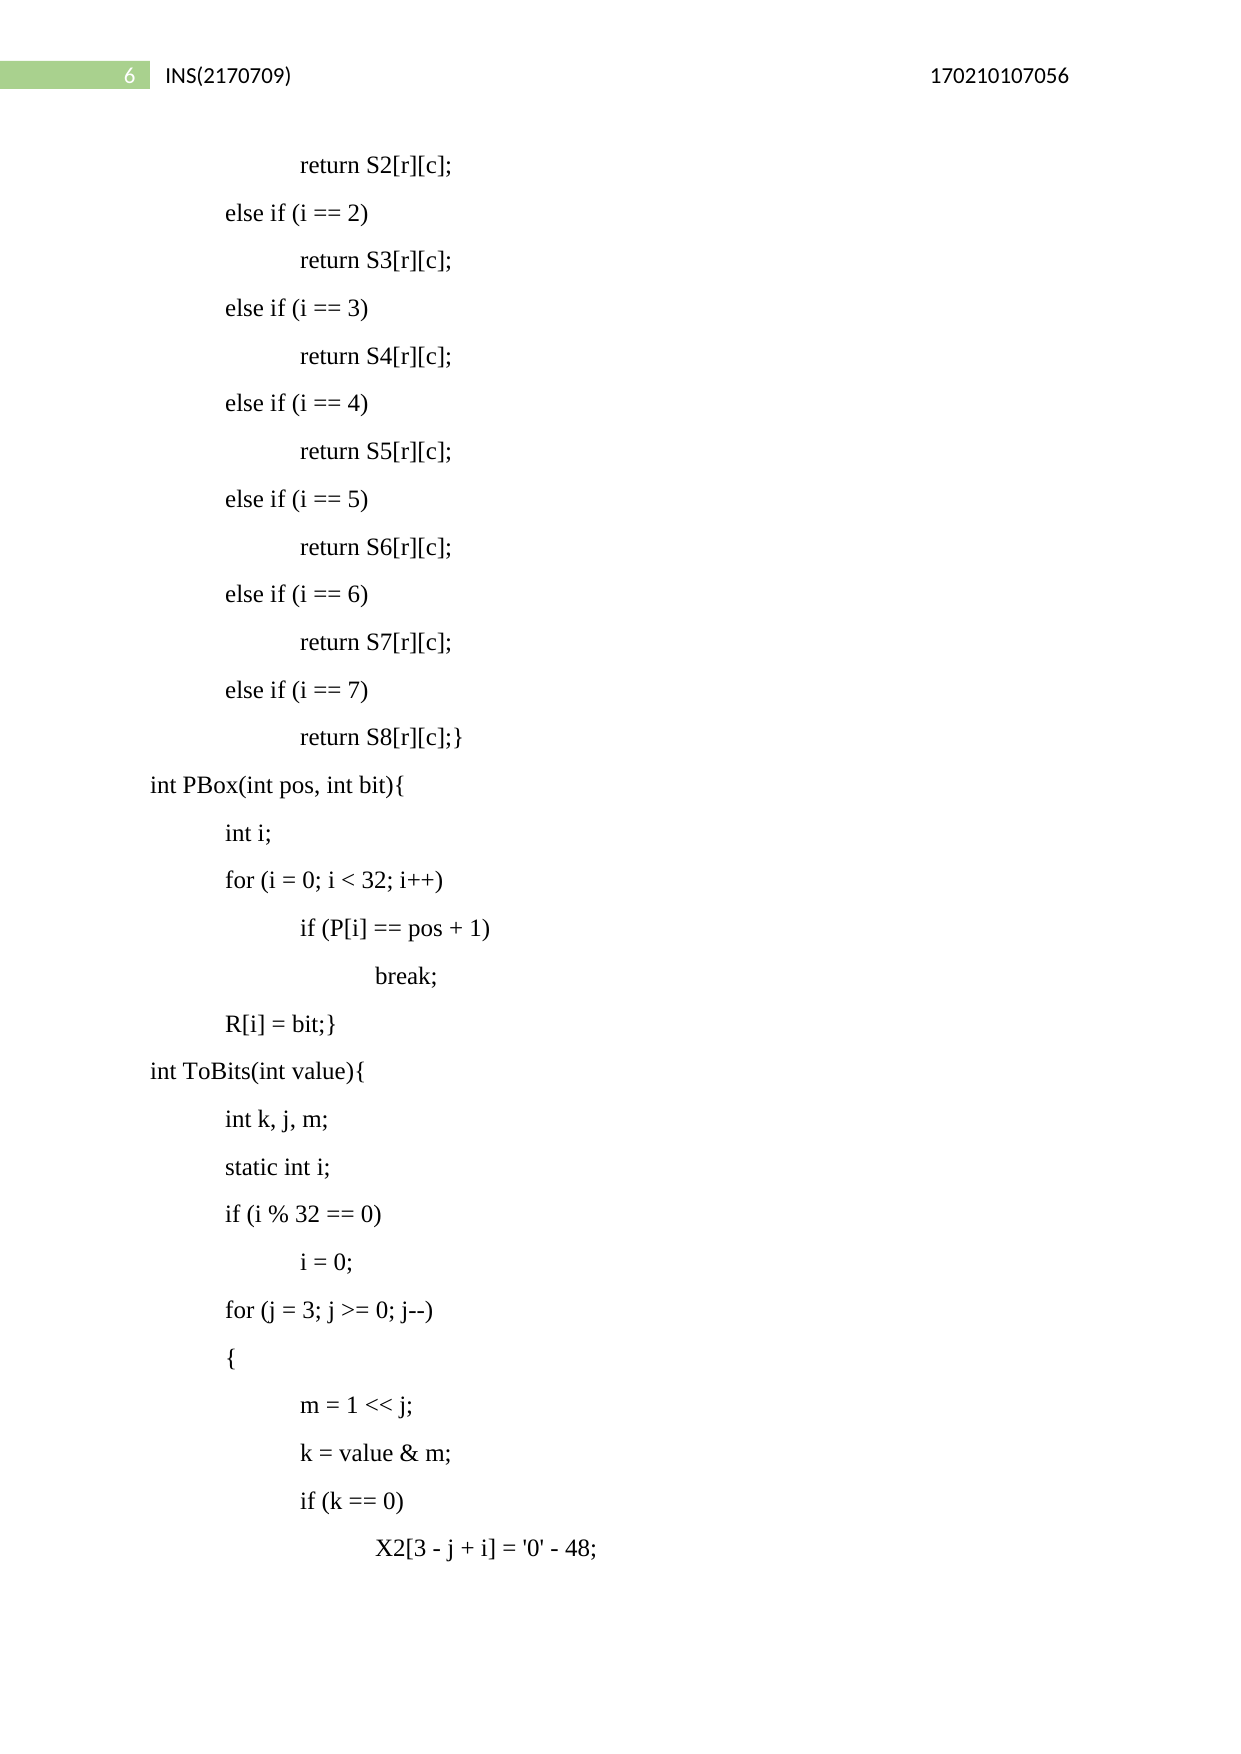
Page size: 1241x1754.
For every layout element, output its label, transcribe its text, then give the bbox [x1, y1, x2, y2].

text for (i = 0; i < 32; i++) [150, 866, 1090, 894]
text R[i] = bit;} [150, 1009, 1090, 1037]
text return S7[r][c]; [150, 627, 1090, 656]
text else if (i == 7) [150, 675, 1090, 703]
text X2[3 - j + i] = '0' - 48; [150, 1533, 1090, 1562]
text return S6[r][c]; [150, 532, 1090, 560]
text i = 0; [150, 1247, 1090, 1276]
text else if (i == 4) [150, 388, 1090, 417]
text break; [150, 961, 1090, 990]
text return S5[r][c]; [150, 436, 1090, 465]
text else if (i == 5) [150, 484, 1090, 513]
text if (P[i] == pos + 1) [150, 913, 1090, 942]
text return S2[r][c]; [150, 150, 1090, 179]
text { [150, 1343, 1090, 1371]
text return S3[r][c]; [150, 245, 1090, 274]
text else if (i == 6) [150, 579, 1090, 608]
text for (j = 3; j >= 0; j--) [150, 1295, 1090, 1324]
text else if (i == 3) [150, 293, 1090, 322]
text k = value & m; [150, 1438, 1090, 1467]
text int ToBits(int value){ [150, 1056, 1090, 1085]
text return S8[r][c];} [150, 722, 1090, 751]
text int PBox(int pos, int bit){ [150, 770, 1090, 799]
text if (i % 32 == 0) [150, 1199, 1090, 1228]
text m = 1 << j; [150, 1390, 1090, 1419]
text int i; [150, 818, 1090, 847]
text static int i; [150, 1152, 1090, 1181]
text if (k == 0) [150, 1486, 1090, 1514]
text int k, j, m; [150, 1104, 1090, 1133]
text return S4[r][c]; [150, 341, 1090, 369]
text else if (i == 2) [150, 198, 1090, 226]
